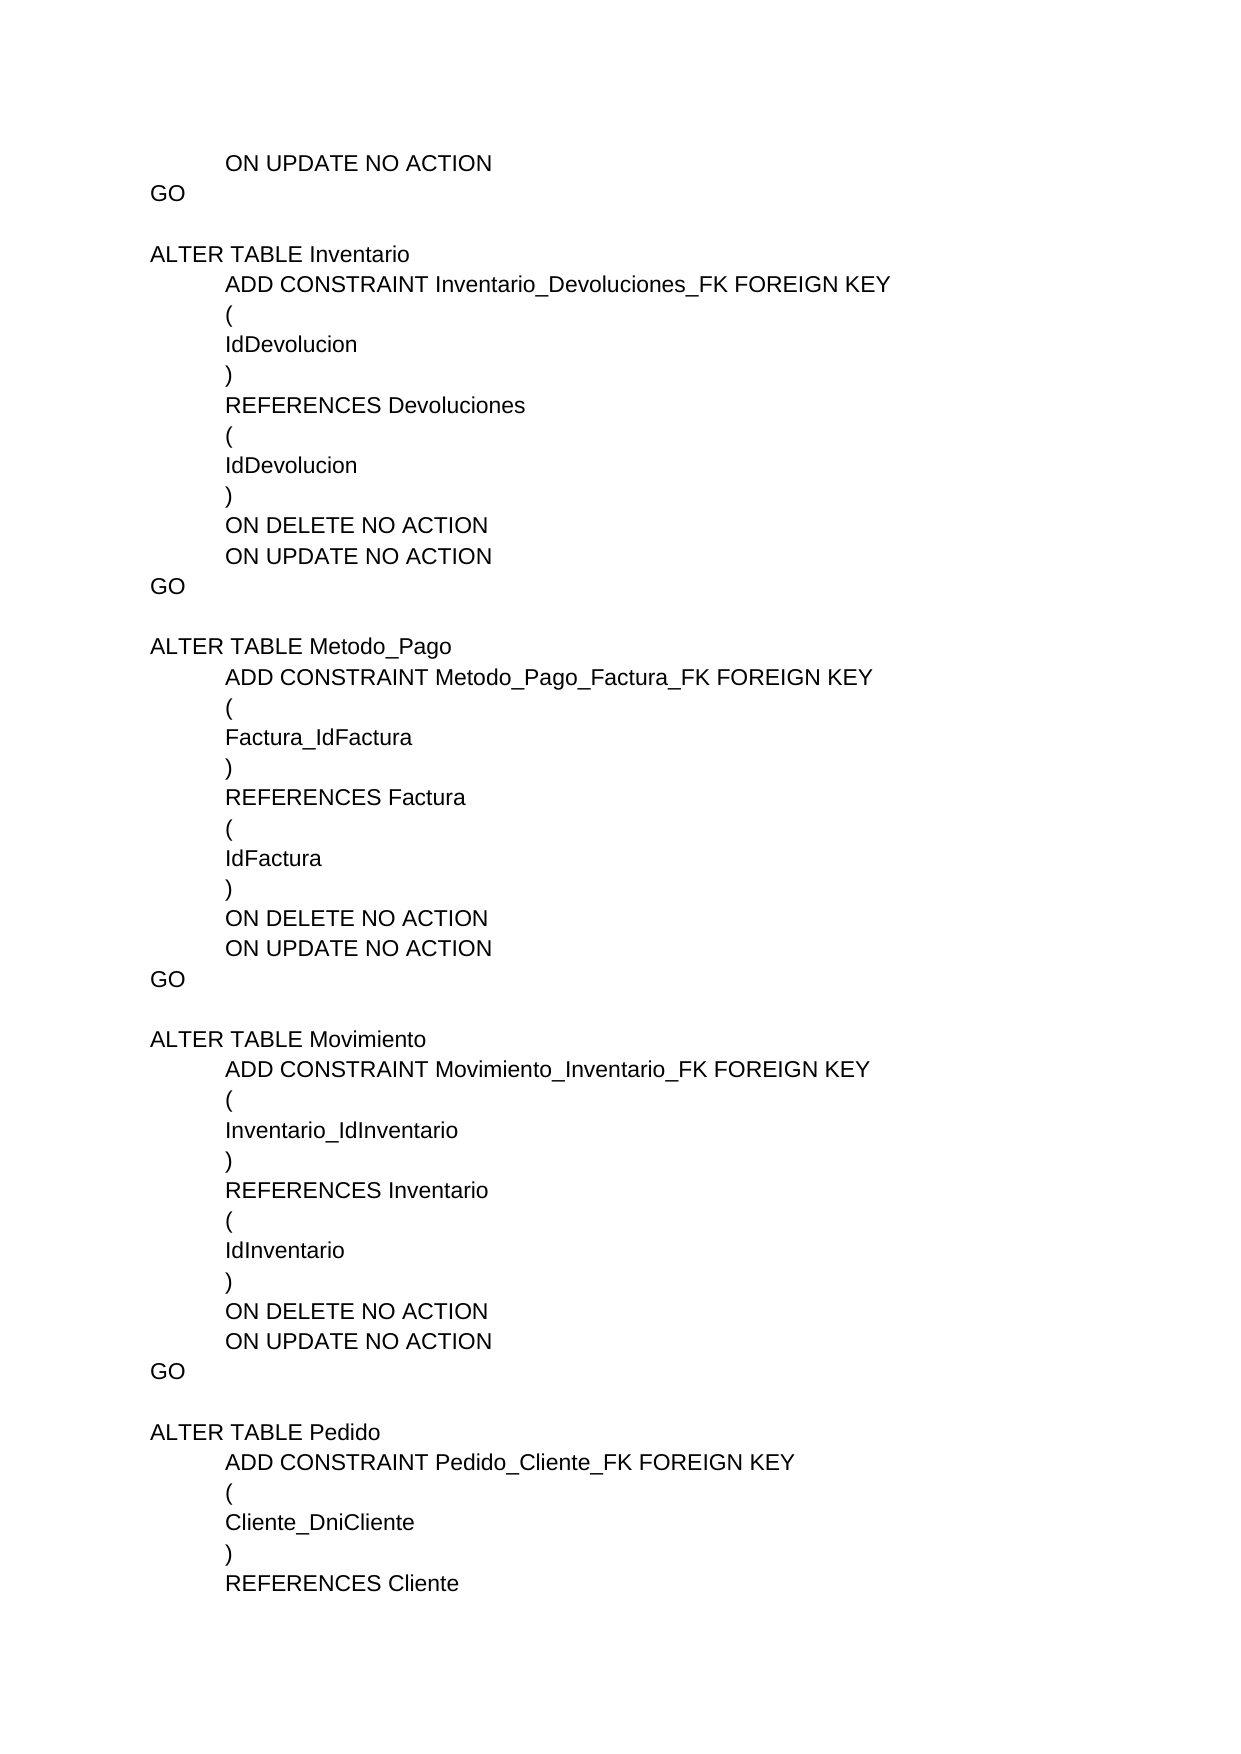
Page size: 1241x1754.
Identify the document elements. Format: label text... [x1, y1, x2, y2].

text ALTER TABLE Metodo_Pago [150, 633, 1090, 660]
text GO [150, 966, 1090, 992]
text ALTER TABLE Pedido [150, 1419, 1090, 1445]
text ALTER TABLE Inventario [150, 241, 1090, 267]
text ON UPDATE NO ACTION [150, 935, 1090, 962]
text Factura_IdFactura [150, 724, 1090, 750]
text ADD CONSTRAINT Movimiento_Inventario_FK FOREIGN KEY [150, 1056, 1090, 1083]
text ) [150, 482, 1090, 509]
text Cliente_DniCliente [150, 1509, 1090, 1536]
text IdDevolucion [150, 452, 1090, 478]
text ) [150, 875, 1090, 901]
text ( [150, 1479, 1090, 1506]
text ( [150, 1207, 1090, 1234]
text GO [150, 1358, 1090, 1385]
text ( [150, 694, 1090, 720]
text ( [150, 422, 1090, 448]
text REFERENCES Factura [150, 784, 1090, 811]
text ON UPDATE NO ACTION [150, 543, 1090, 569]
text REFERENCES Inventario [150, 1177, 1090, 1203]
text ADD CONSTRAINT Pedido_Cliente_FK FOREIGN KEY [150, 1449, 1090, 1475]
text IdInventario [150, 1237, 1090, 1264]
text IdFactura [150, 845, 1090, 871]
text ON DELETE NO ACTION [150, 905, 1090, 932]
text ) [150, 1147, 1090, 1173]
text ON DELETE NO ACTION [150, 512, 1090, 539]
text REFERENCES Cliente [150, 1570, 1090, 1596]
text ) [150, 1539, 1090, 1566]
text ON UPDATE NO ACTION [150, 150, 1090, 176]
text GO [150, 180, 1090, 207]
text ) [150, 754, 1090, 781]
text GO [150, 573, 1090, 599]
text ( [150, 1086, 1090, 1113]
text IdDevolucion [150, 331, 1090, 358]
text ALTER TABLE Movimiento [150, 1026, 1090, 1052]
text ) [150, 361, 1090, 388]
text ( [150, 814, 1090, 841]
text ) [150, 1268, 1090, 1294]
text ON UPDATE NO ACTION [150, 1328, 1090, 1354]
text ON DELETE NO ACTION [150, 1298, 1090, 1324]
text ADD CONSTRAINT Metodo_Pago_Factura_FK FOREIGN KEY [150, 663, 1090, 690]
text ( [150, 301, 1090, 327]
text REFERENCES Devoluciones [150, 392, 1090, 418]
text Inventario_IdInventario [150, 1117, 1090, 1143]
text ADD CONSTRAINT Inventario_Devoluciones_FK FOREIGN KEY [150, 271, 1090, 297]
